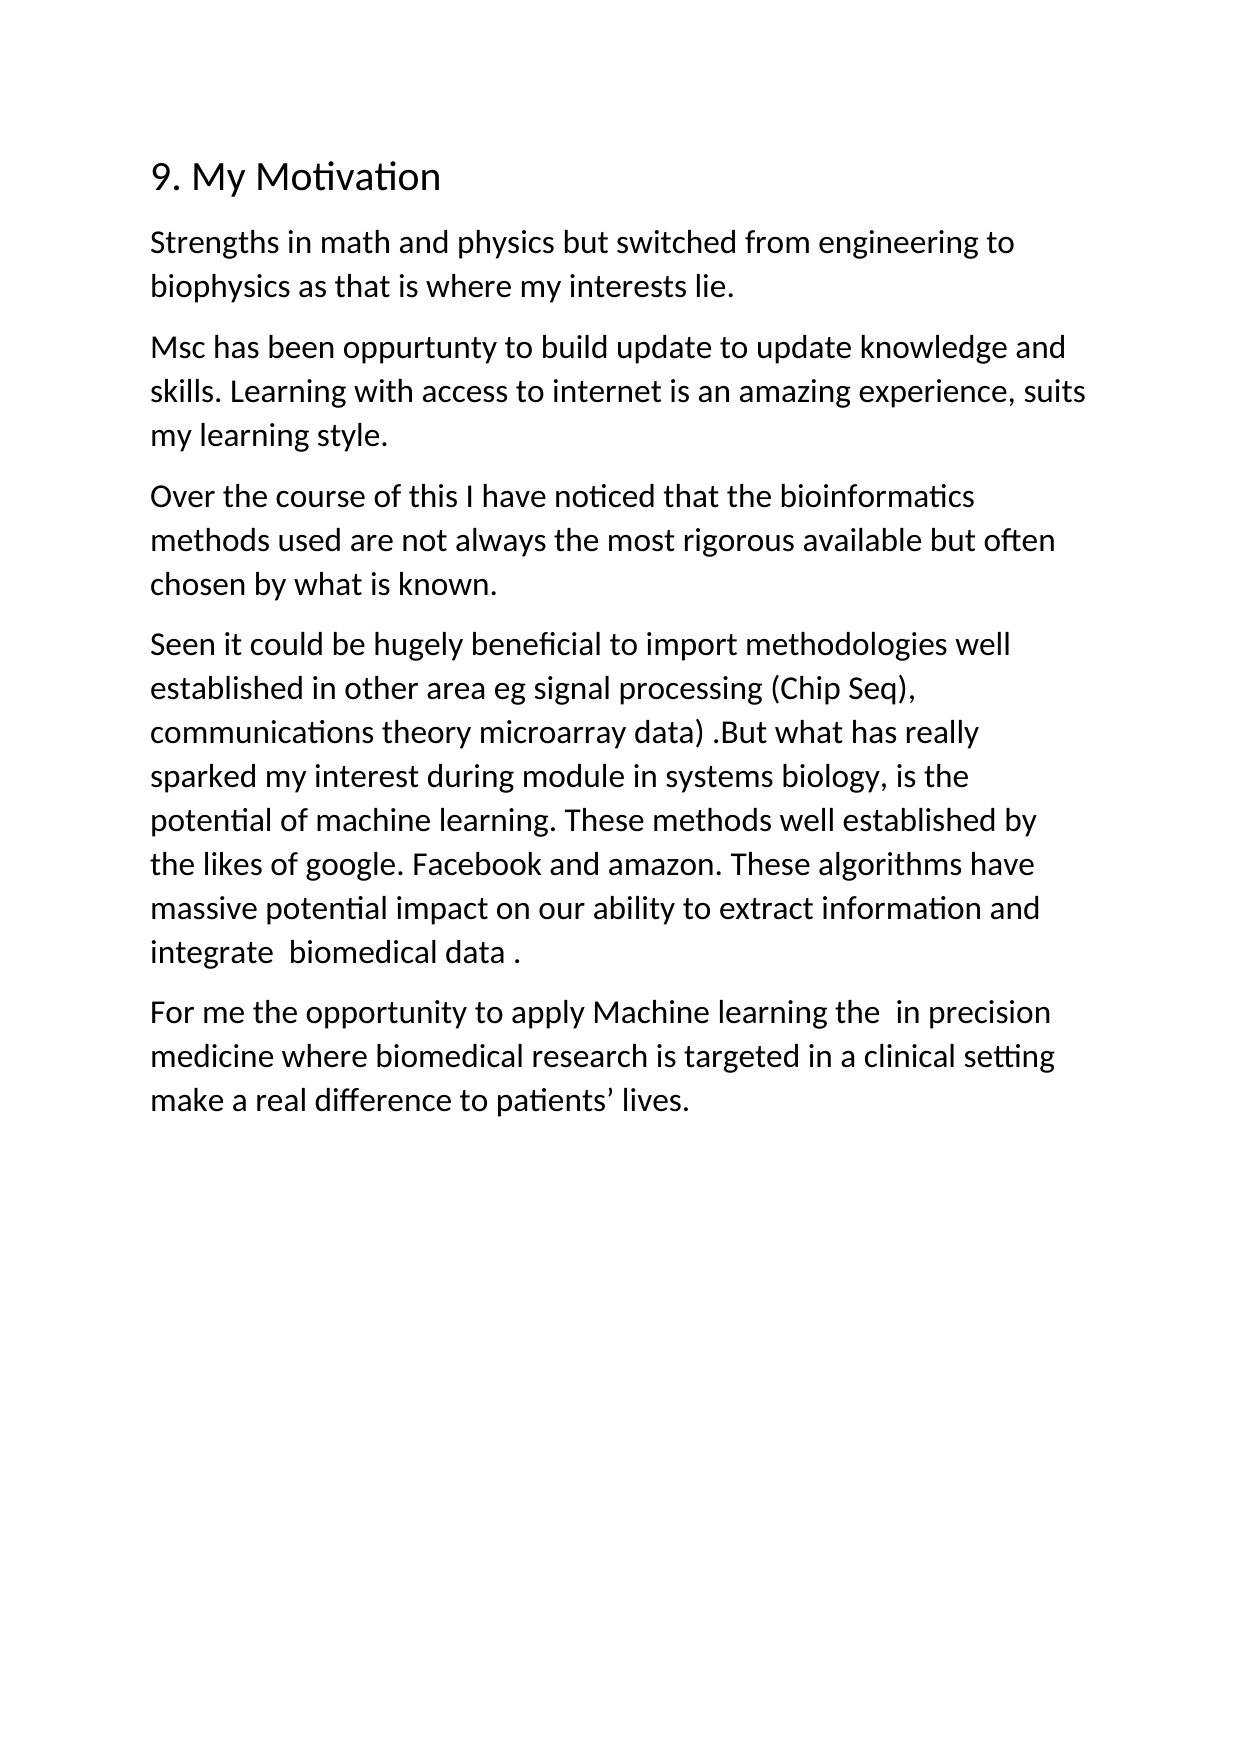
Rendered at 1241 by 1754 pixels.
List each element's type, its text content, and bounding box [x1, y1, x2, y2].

text Msc has been oppurtunty to build update to update knowledge and skills. Learning with access to internet is an amazing experience, suits my learning style. [150, 326, 1090, 455]
text Seen it could be hugely beneficial to import methodologies well established in other area eg signal processing (Chip Seq), communications theory microarray data) .But what has really sparked my interest during module in systems biology, is the potential of machine learning. These methods well established by the likes of google. Facebook and amazon. These algorithms have massive potential impact on our ability to extract information and integrate biomedical data . [150, 623, 1090, 972]
text For me the opportunity to apply Machine learning the in precision medicine where biomedical research is targeted in a clinical setting make a real difference to patients’ lives. [150, 992, 1090, 1120]
text 9. My Motivation [150, 150, 1090, 201]
text Strengths in math and physics but switched from engineering to biophysics as that is where my interests lie. [150, 222, 1090, 306]
text Over the course of this I have noticed that the bioinformatics methods used are not always the most rigorous available but often chosen by what is known. [150, 475, 1090, 603]
